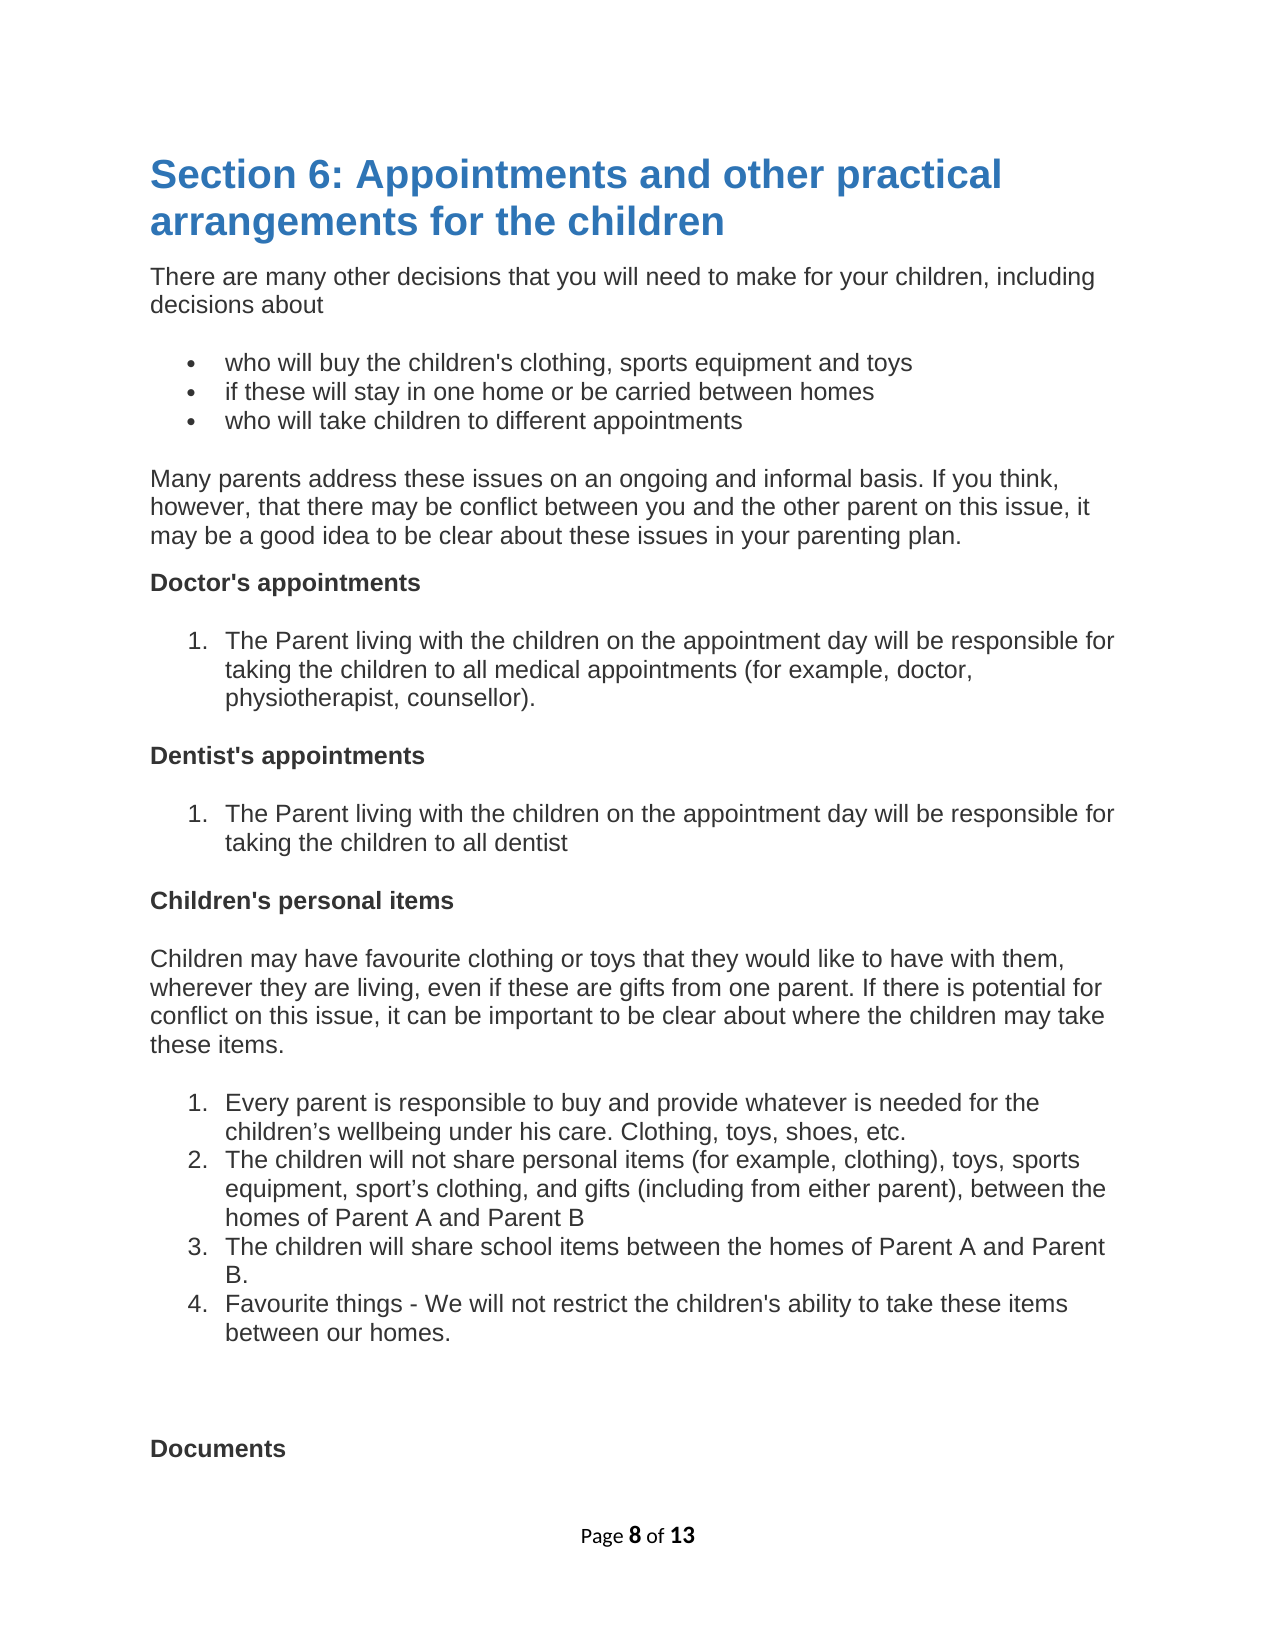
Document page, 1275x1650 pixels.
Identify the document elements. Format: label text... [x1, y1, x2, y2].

list The Parent living with the children on the appointment day will be responsible for taking the children to all medical appointments (for example, doctor, physiotherapist, counsellor). [187, 626, 1125, 712]
text Children may have favourite clothing or toys that they would like to have with them, wherever they are living, even if these are gifts from one parent. If there is potential for conflict on this issue, it can be important to be clear about where the children may take these items. [150, 944, 1125, 1059]
list who will take children to different appointments [187, 406, 1125, 434]
list Favourite things - We will not restrict the children's ability to take these items between our homes. [187, 1289, 1125, 1347]
text Dentist's appointments [150, 741, 1125, 770]
text There are many other decisions that you will need to make for your children, including decisions about [150, 262, 1125, 319]
text Section 6: Appointments and other practical arrangements for the children [150, 150, 1125, 243]
list Every parent is responsible to buy and provide whatever is needed for the children’s wellbeing under his care. Clothing, toys, shoes, etc. [187, 1088, 1125, 1145]
list The children will not share personal items (for example, clothing), toys, sports equipment, sport’s clothing, and gifts (including from either parent), between the homes of Parent A and Parent B [187, 1145, 1125, 1232]
list who will buy the children's clothing, sports equipment and toys [187, 348, 1125, 377]
text Documents [150, 1434, 1125, 1462]
text Doctor's appointments [150, 568, 1125, 597]
list if these will stay in one home or be carried between homes [187, 377, 1125, 406]
list The Parent living with the children on the appointment day will be responsible for taking the children to all dentist [187, 799, 1125, 857]
text Many parents address these issues on an ongoing and informal basis. If you think, however, that there may be conflict between you and the other parent on this issue, it may be a good idea to be clear about these issues in your parenting plan. [150, 464, 1125, 550]
list The children will share school items between the homes of Parent A and Parent B. [187, 1232, 1125, 1289]
text Children's personal items [150, 886, 1125, 914]
